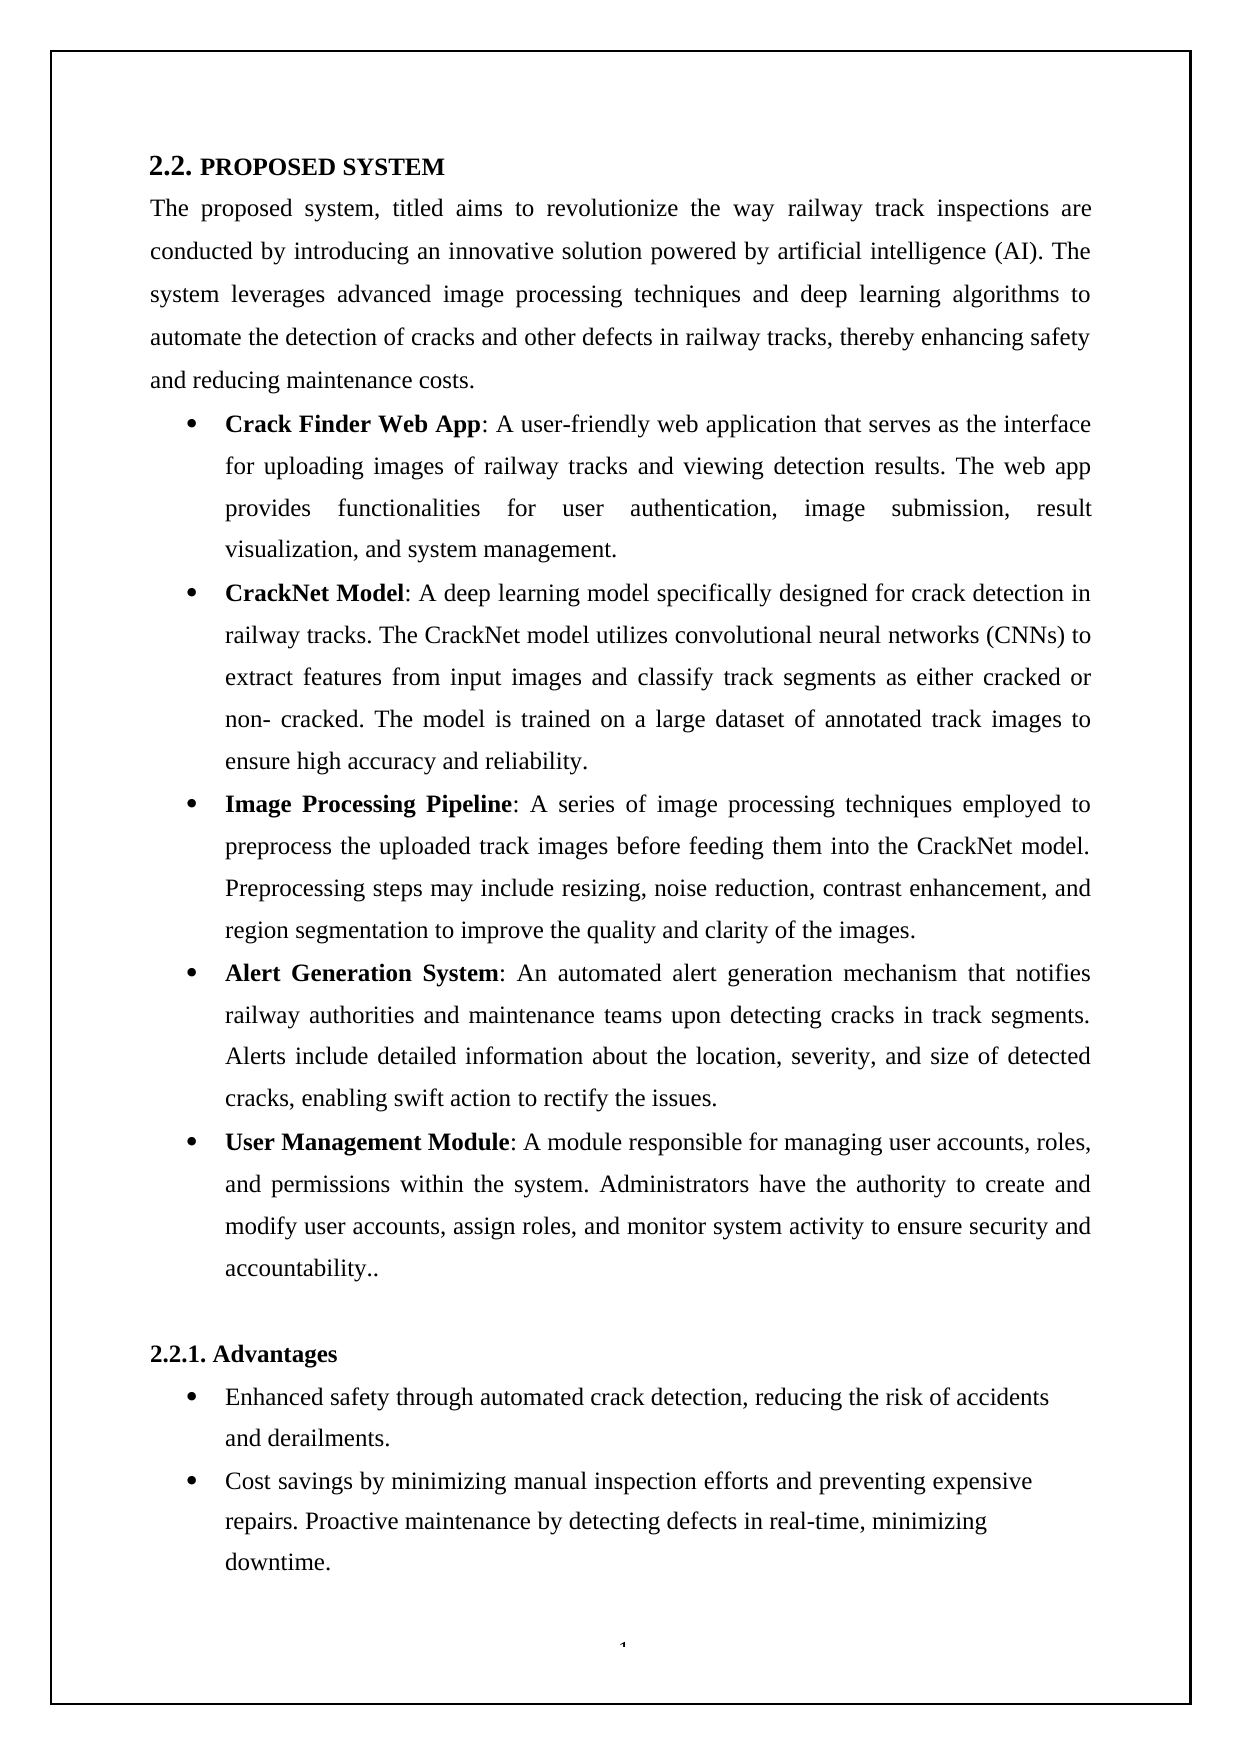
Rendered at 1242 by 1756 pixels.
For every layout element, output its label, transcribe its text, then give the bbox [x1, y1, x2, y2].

list User Management Module: A module responsible for managing user accounts, roles, and permissions within the system. Administrators have the authority to create and modify user accounts, assign roles, and monitor system activity to ensure security and accountability.. [187, 1127, 1092, 1282]
subtitle PROPOSED SYSTEM [148, 148, 1154, 182]
text The proposed system, titled aims to revolutionize the way railway track inspections are conducted by introducing an innovative solution powered by artificial intelligence (AI). The system leverages advanced image processing techniques and deep learning algorithms to automate the detection of cracks and other defects in railway tracks, thereby enhancing safety and reducing maintenance costs. [150, 193, 1092, 394]
list Cost savings by minimizing manual inspection efforts and preventing expensive repairs. Proactive maintenance by detecting defects in real-time, minimizing downtime. [187, 1466, 1090, 1576]
list CrackNet Model: A deep learning model specifically designed for crack detection in railway tracks. The CrackNet model utilizes convolutional neural networks (CNNs) to extract features from input images and classify track segments as either cracked or non- cracked. The model is trained on a large dataset of annotated track images to ensure high accuracy and reliability. [187, 578, 1092, 775]
subtitle Advantages [150, 1339, 1154, 1368]
list Image Processing Pipeline: A series of image processing techniques employed to preprocess the uploaded track images before feeding them into the CrackNet model. Preprocessing steps may include resizing, noise reduction, contrast enhancement, and region segmentation to improve the quality and clarity of the images. [187, 789, 1091, 944]
list Enhanced safety through automated crack detection, reducing the risk of accidents and derailments. [187, 1382, 1091, 1452]
list Alert Generation System: An automated alert generation mechanism that notifies railway authorities and maintenance teams upon detecting cracks in track segments. Alerts include detailed information about the location, severity, and size of detected cracks, enabling swift action to rectify the issues. [187, 958, 1091, 1112]
list Crack Finder Web App: A user-friendly web application that serves as the interface for uploading images of railway tracks and viewing detection results. The web app provides functionalities for user authentication, image submission, result visualization, and system management. [187, 409, 1092, 563]
